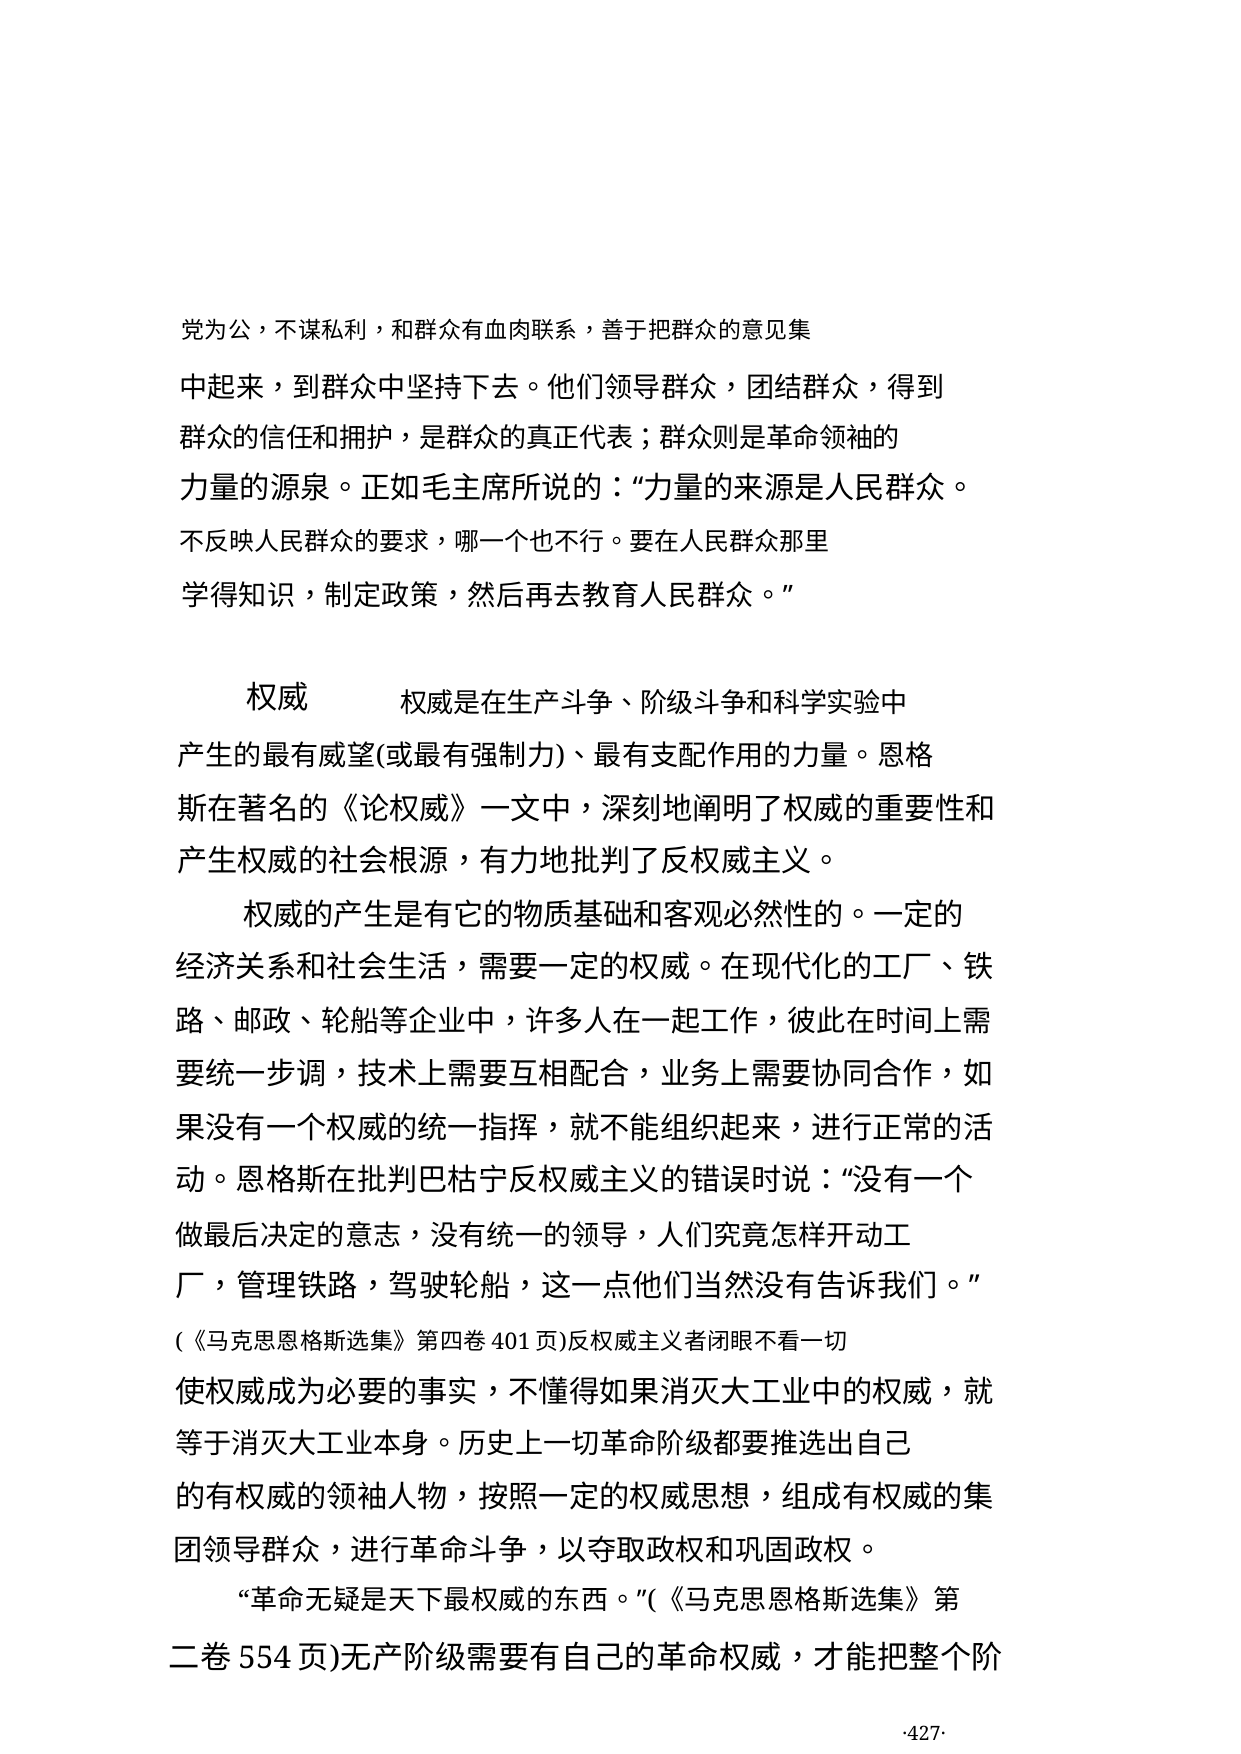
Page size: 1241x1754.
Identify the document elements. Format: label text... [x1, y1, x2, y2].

text 做最后决定的意志，没有统一的领导，人们究竟怎样开动工 [175, 1222, 1122, 1251]
text 斯在著名的《论权威》一文中，深刻地阐明了权威的重要性和 [177, 795, 1119, 826]
text 经济关系和社会生活，需要一定的权威。在现代化的工厂、铁 [175, 954, 1122, 984]
text 产生权威的社会根源，有力地批判了反权威主义。 [177, 847, 1119, 878]
text 权威 [246, 683, 356, 714]
text 果没有一个权威的统一指挥，就不能组织起来，进行正常的活 [175, 1114, 1122, 1144]
text 权威是在生产斗争、阶级斗争和科学实验中 [400, 691, 983, 718]
text 要统一步调，技术上需要互相配合，业务上需要协同合作，如 [175, 1060, 1122, 1090]
text 厂，管理铁路，驾驶轮船，这一点他们当然没有告诉我们。” [175, 1272, 1122, 1303]
text 学得知识，制定政策，然后再去教育人民群众。” [181, 583, 906, 611]
text 力量的源泉。正如毛主席所说的：“力量的来源是人民群众。 [179, 474, 1119, 505]
text 不反映人民群众的要求，哪一个也不行。要在人民群众那里 [179, 531, 1119, 556]
text (《马克思恩格斯选集》第四卷401页)反权威主义者闭眼不看一切 [175, 1331, 1122, 1354]
text 群众的信任和拥护，是群众的真正代表；群众则是革命领袖的 [179, 427, 1119, 453]
text 权威的产生是有它的物质基础和客观必然性的。一定的 [244, 902, 1122, 932]
text 等于消灭大工业本身。历史上一切革命阶级都要推选出自己 [175, 1431, 1117, 1459]
text 产生的最有威望(或最有强制力)、最有支配作用的力量。恩格 [177, 743, 1119, 772]
text 动。恩格斯在批判巴枯宁反权威主义的错误时说：“没有一个 [175, 1166, 1122, 1196]
text 的有权威的领袖人物，按照一定的权威思想，组成有权威的集 [175, 1483, 1117, 1513]
text 二卷554页)无产阶级需要有自己的革命权威，才能把整个阶 [169, 1643, 1113, 1675]
text 路、邮政、轮船等企业中，许多人在一起工作，彼此在时间上需 [175, 1008, 1122, 1037]
text ·427· [902, 1724, 1002, 1744]
text “革命无疑是天下最权威的东西。”(《马克思恩格斯选集》第 [237, 1587, 1119, 1614]
text 党为公，不谋私利，和群众有血肉联系，善于把群众的意见集 [181, 320, 906, 344]
text 团领导群众，进行革命斗争，以夺取政权和巩固政权。 [173, 1537, 1119, 1567]
text 中起来，到群众中坚持下去。他们领导群众，团结群众，得到 [179, 374, 1119, 403]
text 使权威成为必要的事实，不懂得如果消灭大工业中的权威，就 [175, 1379, 1117, 1409]
